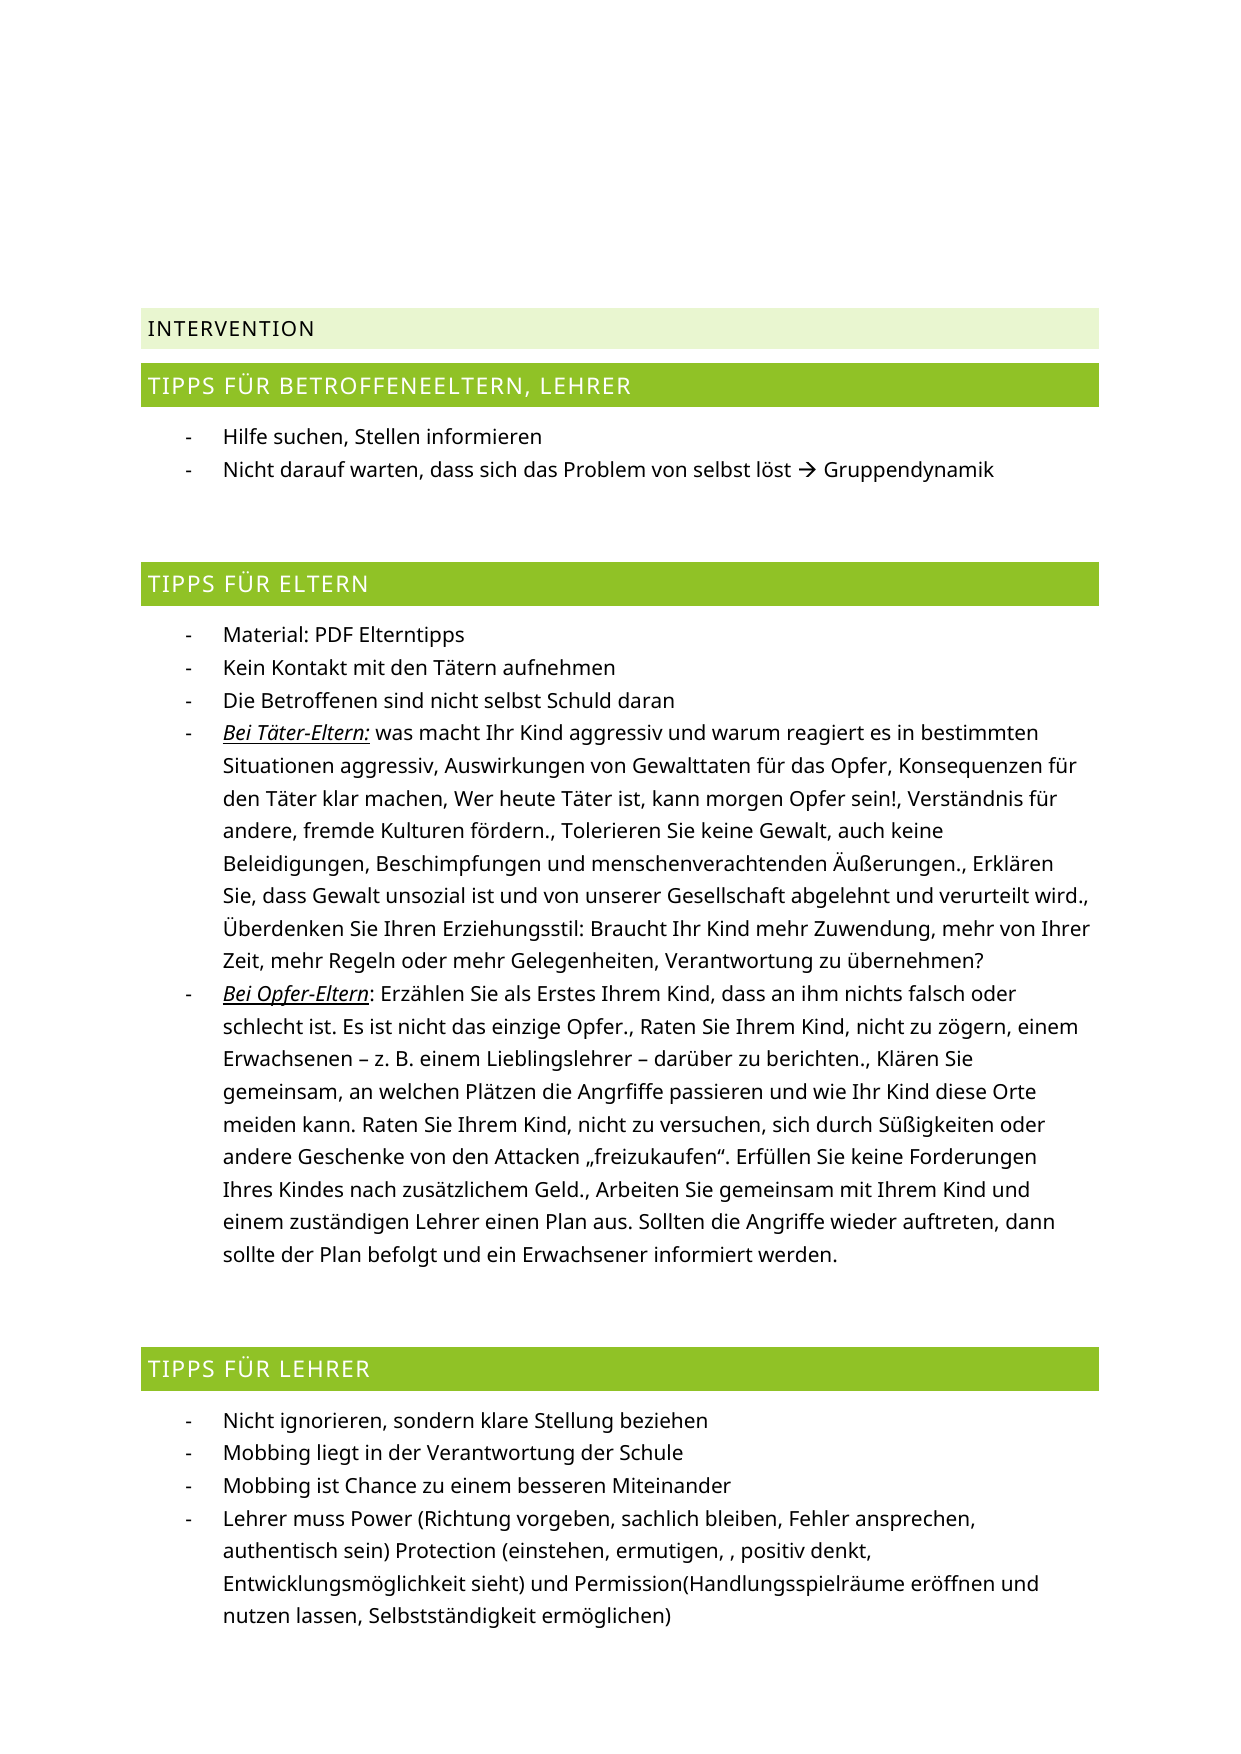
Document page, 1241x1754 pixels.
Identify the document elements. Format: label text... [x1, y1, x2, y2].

list Mobbing liegt in der Verantwortung der Schule [185, 1438, 1093, 1467]
list Die Betroffenen sind nicht selbst Schuld daran [185, 686, 1093, 714]
list Nicht ignorieren, sondern klare Stellung beziehen [185, 1406, 1093, 1434]
subtitle Tipps für Eltern [148, 568, 1093, 599]
list Hilfe suchen, Stellen informieren [185, 422, 1093, 451]
subtitle Intervention [148, 314, 1093, 343]
subtitle Tipps für BetroffeneEltern, Lehrer [148, 370, 1093, 401]
list Nicht darauf warten, dass sich das Problem von selbst löst Gruppendynamik [185, 455, 1093, 483]
list Material: PDF Elterntipps [185, 621, 1093, 649]
list Mobbing ist Chance zu einem besseren Miteinander [185, 1471, 1093, 1499]
list Lehrer muss Power (Richtung vorgeben, sachlich bleiben, Fehler ansprechen, authentisch sein) Protection (einstehen, ermutigen, , positiv denkt, Entwicklungsmöglichkeit sieht) und Permission(Handlungsspielräume eröffnen und nutzen lassen, Selbstständigkeit ermöglichen) [185, 1504, 1093, 1630]
list Bei Opfer-Eltern: Erzählen Sie als Erstes Ihrem Kind, dass an ihm nichts falsch oder schlecht ist. Es ist nicht das einzige Opfer., Raten Sie Ihrem Kind, nicht zu zögern, einem Erwachsenen – z. B. einem Lieblingslehrer – darüber zu berichten., Klären Sie gemeinsam, an welchen Plätzen die Angrfiffe passieren und wie Ihr Kind diese Orte meiden kann. Raten Sie Ihrem Kind, nicht zu versuchen, sich durch Süßigkeiten oder andere Geschenke von den Attacken „freizukaufen“. Erfüllen Sie keine Forderungen Ihres Kindes nach zusätzlichem Geld., Arbeiten Sie gemeinsam mit Ihrem Kind und einem zuständigen Lehrer einen Plan aus. Sollten die Angriffe wieder auftreten, dann sollte der Plan befolgt und ein Erwachsener informiert werden. [185, 979, 1093, 1268]
list Bei Täter-Eltern: was macht Ihr Kind aggressiv und warum reagiert es in bestimmten Situationen aggressiv, Auswirkungen von Gewalttaten für das Opfer, Konsequenzen für den Täter klar machen, Wer heute Täter ist, kann morgen Opfer sein!, Verständnis für andere, fremde Kulturen fördern., Tolerieren Sie keine Gewalt, auch keine Beleidigungen, Beschimpfungen und menschenverachtenden Äußerungen., Erklären Sie, dass Gewalt unsozial ist und von unserer Gesellschaft abgelehnt und verurteilt wird., Überdenken Sie Ihren Erziehungsstil: Braucht Ihr Kind mehr Zuwendung, mehr von Ihrer Zeit, mehr Regeln oder mehr Gelegenheiten, Verantwortung zu übernehmen? [185, 718, 1093, 975]
subtitle Tipps für Lehrer [148, 1353, 1093, 1384]
list Kein Kontakt mit den Tätern aufnehmen [185, 653, 1093, 682]
